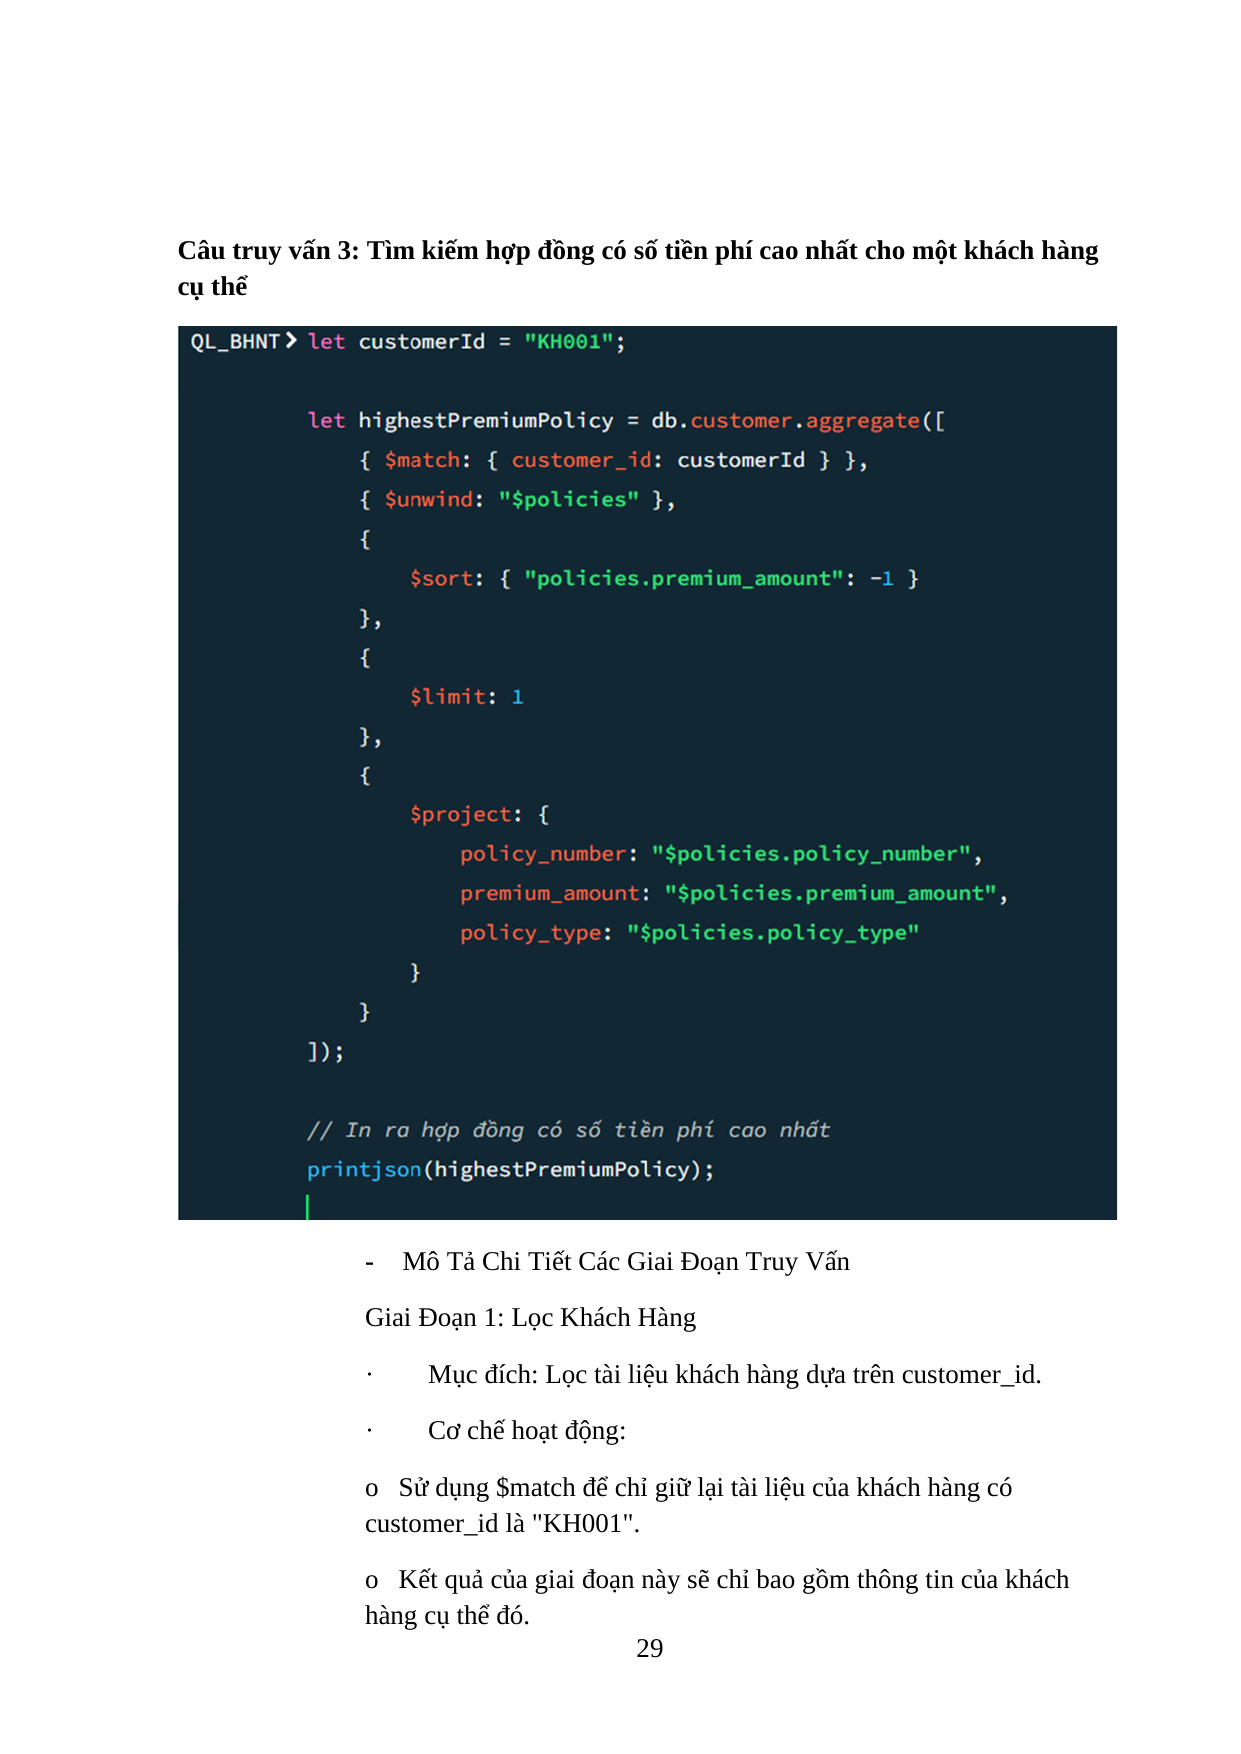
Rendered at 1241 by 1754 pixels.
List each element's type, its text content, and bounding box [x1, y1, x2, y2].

picture [177, 326, 1118, 1220]
text o Kết quả của giai đoạn này sẽ chỉ bao gồm thông tin của khách hàng cụ thể đó. [365, 1563, 1122, 1630]
list Mô Tả Chi Tiết Các Giai Đoạn Truy Vấn [365, 1245, 1122, 1276]
text Giai Đoạn 1: Lọc Khách Hàng [365, 1301, 1122, 1332]
text Câu truy vấn 3: Tìm kiếm hợp đồng có số tiền phí cao nhất cho một khách hàng cụ thể [177, 234, 1122, 301]
text o Sử dụng $match để chỉ giữ lại tài liệu của khách hàng có customer_id là "KH001". [365, 1471, 1122, 1538]
text · Cơ chế hoạt động: [365, 1414, 1122, 1446]
text · Mục đích: Lọc tài liệu khách hàng dựa trên customer_id. [365, 1358, 1122, 1389]
